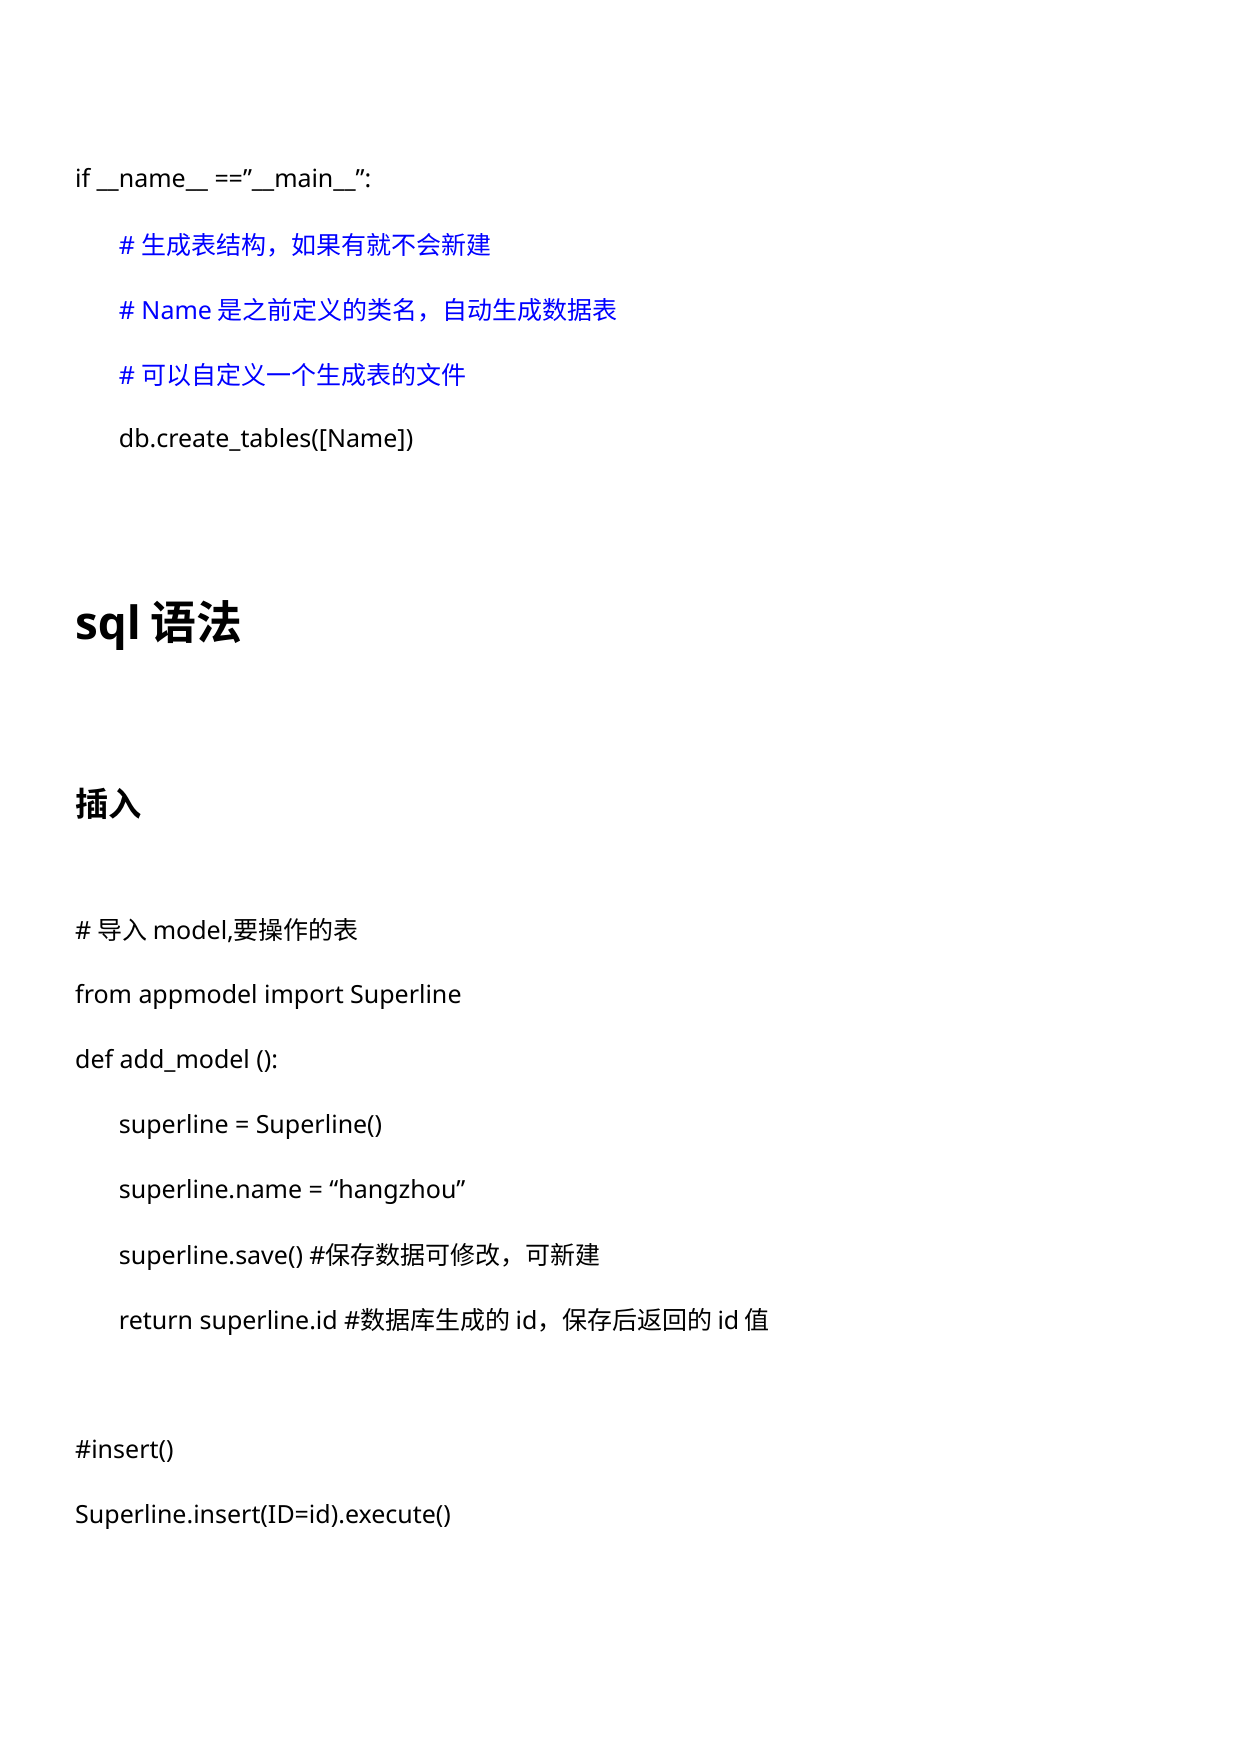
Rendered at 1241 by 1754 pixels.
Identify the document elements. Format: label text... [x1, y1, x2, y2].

text # 可以自定义一个生成表的文件 [75, 341, 1165, 406]
text superline = Superline() [75, 1091, 1165, 1156]
text superline.save() #保存数据可修改，可新建 [75, 1221, 1165, 1286]
text # 生成表结构，如果有就不会新建 [75, 211, 1165, 276]
text db.create_tables([Name]) [75, 406, 1165, 471]
text # 导入model,要操作的表 [75, 896, 1165, 961]
text from appmodel import Superline [75, 961, 1165, 1026]
text def add_model (): [75, 1026, 1165, 1091]
text Superline.insert(ID=id).execute() [75, 1481, 1165, 1546]
text if __name__ ==”__main__”: [75, 146, 1165, 211]
text #insert() [75, 1416, 1165, 1481]
text return superline.id #数据库生成的id，保存后返回的id值 [75, 1286, 1165, 1351]
text # Name是之前定义的类名，自动生成数据表 [75, 276, 1165, 341]
subtitle 插入 [75, 769, 1165, 834]
subtitle sql语法 [75, 571, 1165, 669]
text superline.name = “hangzhou” [75, 1156, 1165, 1221]
